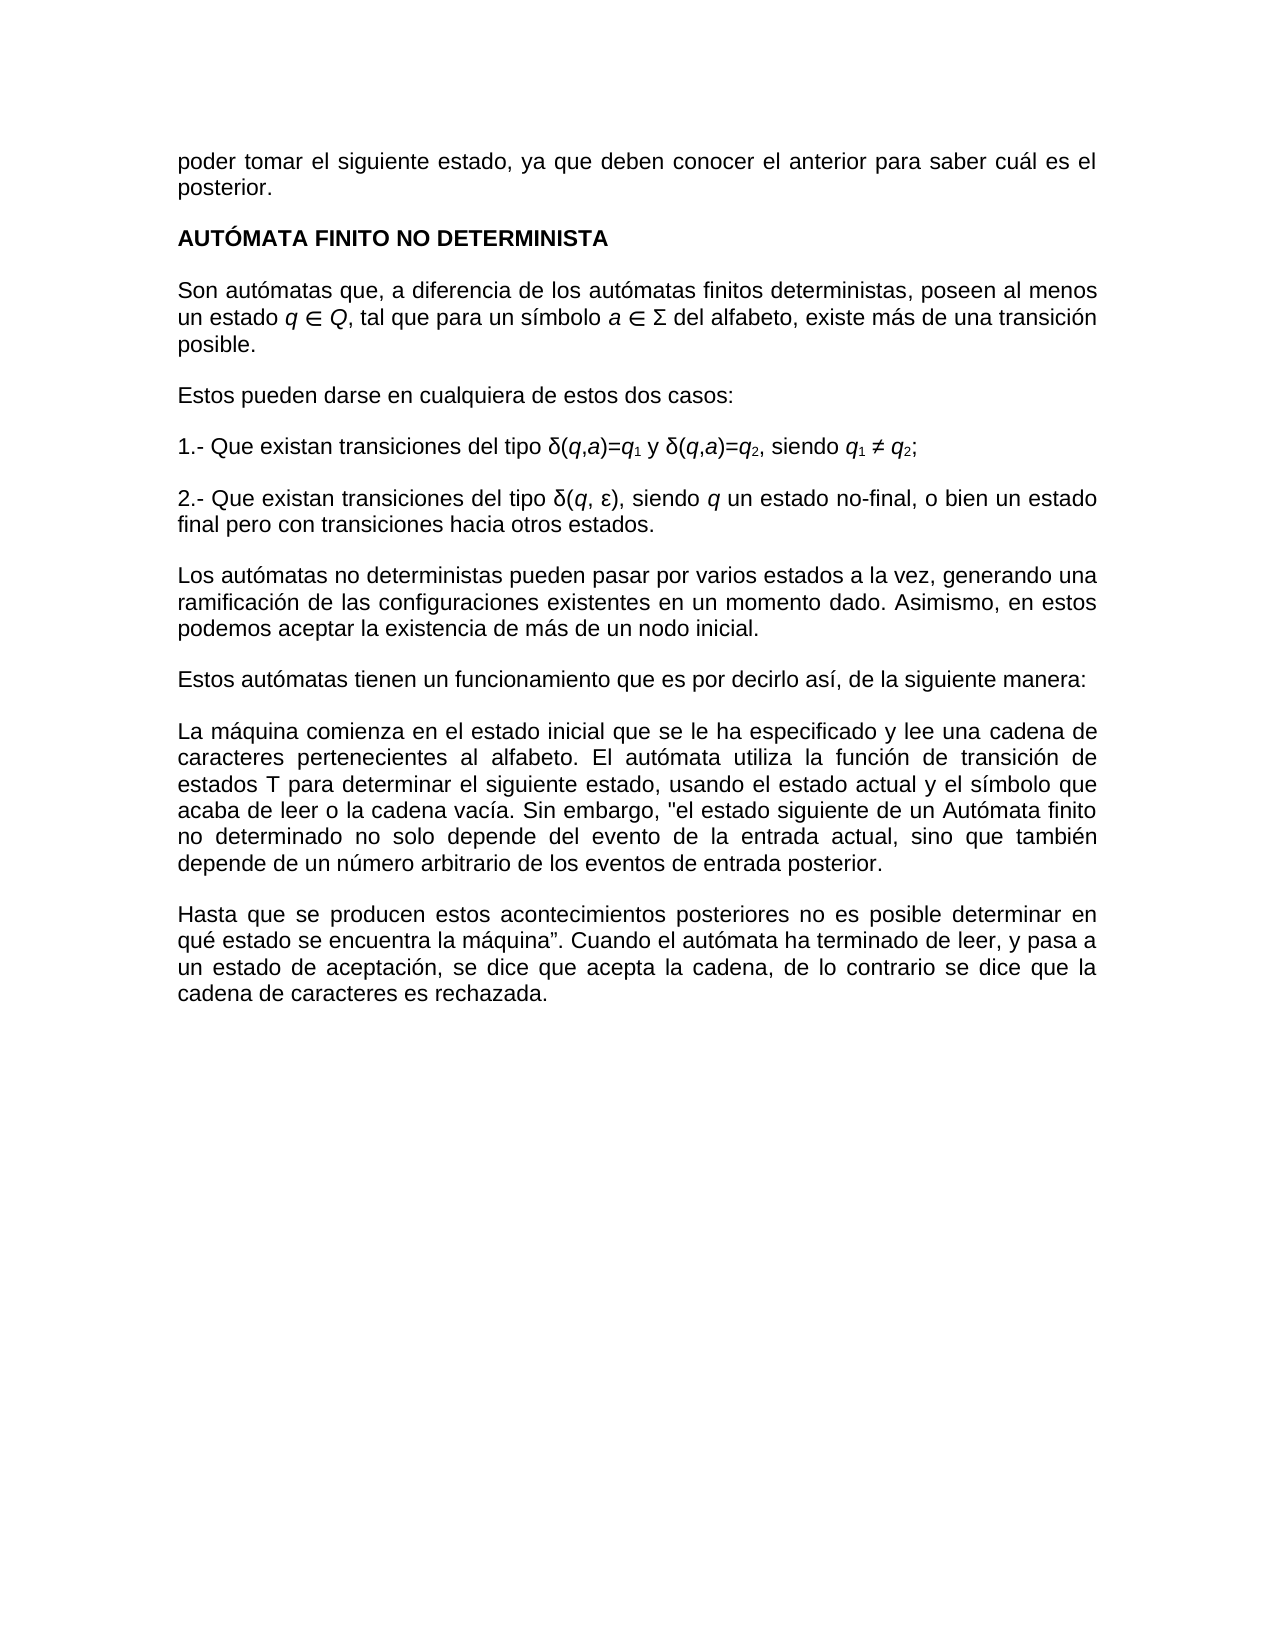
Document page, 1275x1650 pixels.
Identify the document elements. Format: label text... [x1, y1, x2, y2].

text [177, 148, 1098, 200]
text 1.- Que existan transiciones del tipo δ(q,a)=q1 y δ(q,a)=q2, siendo q1 ≠ q2; [177, 433, 1098, 460]
text Estos pueden darse en cualquiera de estos dos casos: [177, 382, 1098, 408]
text 2.- Que existan transiciones del tipo δ(q, ε), siendo q un estado no-final, o bien un estado final pero con transiciones hacia otros estados. [177, 485, 1098, 537]
text Los autómatas no deterministas pueden pasar por varios estados a la vez, generando una ramificación de las configuraciones existentes en un momento dado. Asimismo, en estos podemos aceptar la existencia de más de un nodo inicial. [177, 562, 1098, 641]
text Hasta que se producen estos acontecimientos posteriores no es posible determinar en qué estado se encuentra la máquina”. Cuando el autómata ha terminado de leer, y pasa a un estado de aceptación, se dice que acepta la cadena, de lo contrario se dice que la cadena de caracteres es rechazada. [177, 901, 1098, 1006]
text Estos autómatas tienen un funcionamiento que es por decirlo así, de la siguiente manera: [177, 666, 1098, 693]
text Son autómatas que, a diferencia de los autómatas finitos deterministas, poseen al menos un estado q ∈ Q, tal que para un símbolo a ∈ Σ del alfabeto, existe más de una transición posible. [177, 277, 1098, 357]
text AUTÓMATA FINITO NO DETERMINISTA [177, 225, 1098, 252]
text La máquina comienza en el estado inicial que se le ha especificado y lee una cadena de caracteres pertenecientes al alfabeto. El autómata utiliza la función de transición de estados T para determinar el siguiente estado, usando el estado actual y el símbolo que acaba de leer o la cadena vacía. Sin embargo, "el estado siguiente de un Autómata finito no determinado no solo depende del evento de la entrada actual, sino que también depende de un número arbitrario de los eventos de entrada posterior. [177, 718, 1098, 876]
